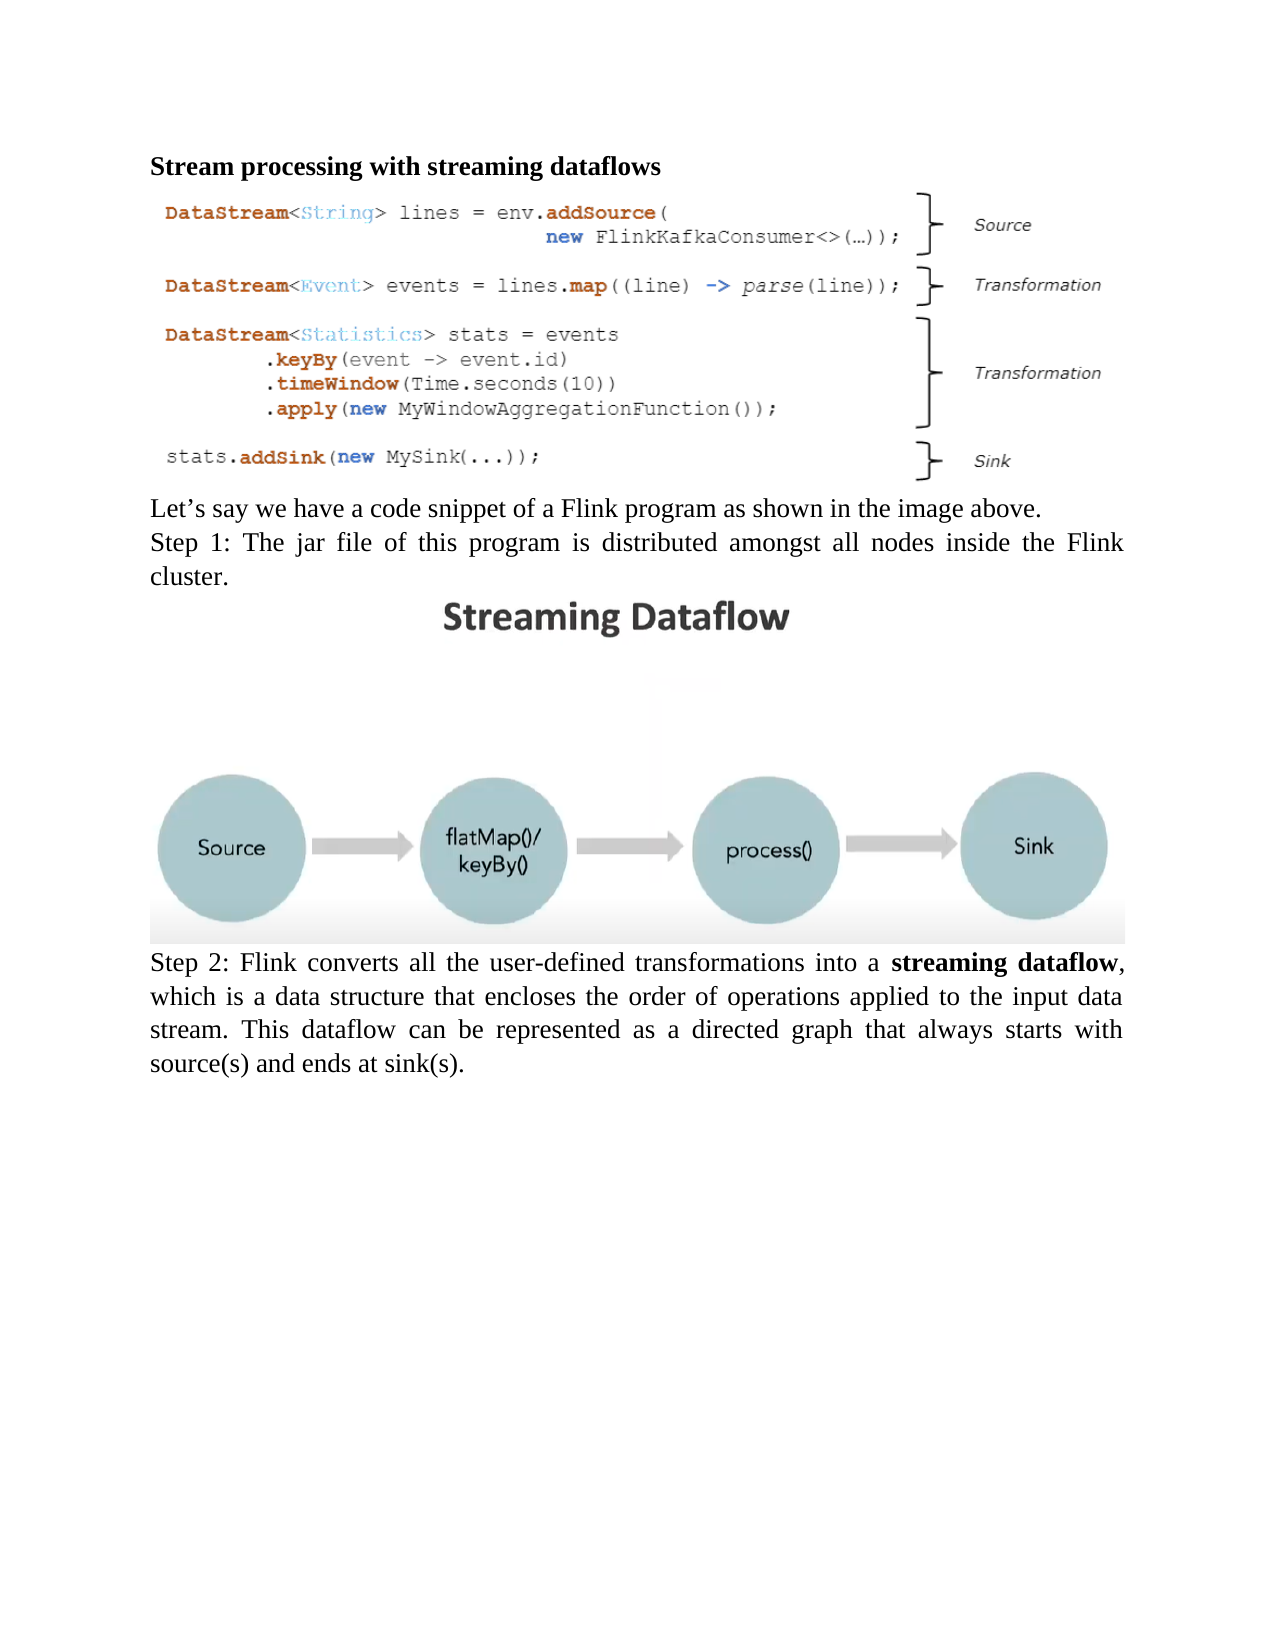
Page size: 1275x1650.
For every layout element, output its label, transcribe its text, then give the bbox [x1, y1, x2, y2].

picture [150, 183, 1125, 491]
picture [150, 593, 1125, 944]
text Step 1: The jar file of this program is distributed amongst all nodes inside the Flink cluster. [150, 526, 1125, 591]
text Let’s say we have a code snippet of a Flink program as shown in the image above. [150, 492, 1125, 524]
text Stream processing with streaming dataflows [150, 150, 1125, 181]
text Step 2: Flink converts all the user-defined transformations into a streaming dataflow, which is a data structure that encloses the order of operations applied to the input data stream. This dataflow can be represented as a directed graph that always starts with source(s) and ends at sink(s). [150, 946, 1125, 1078]
